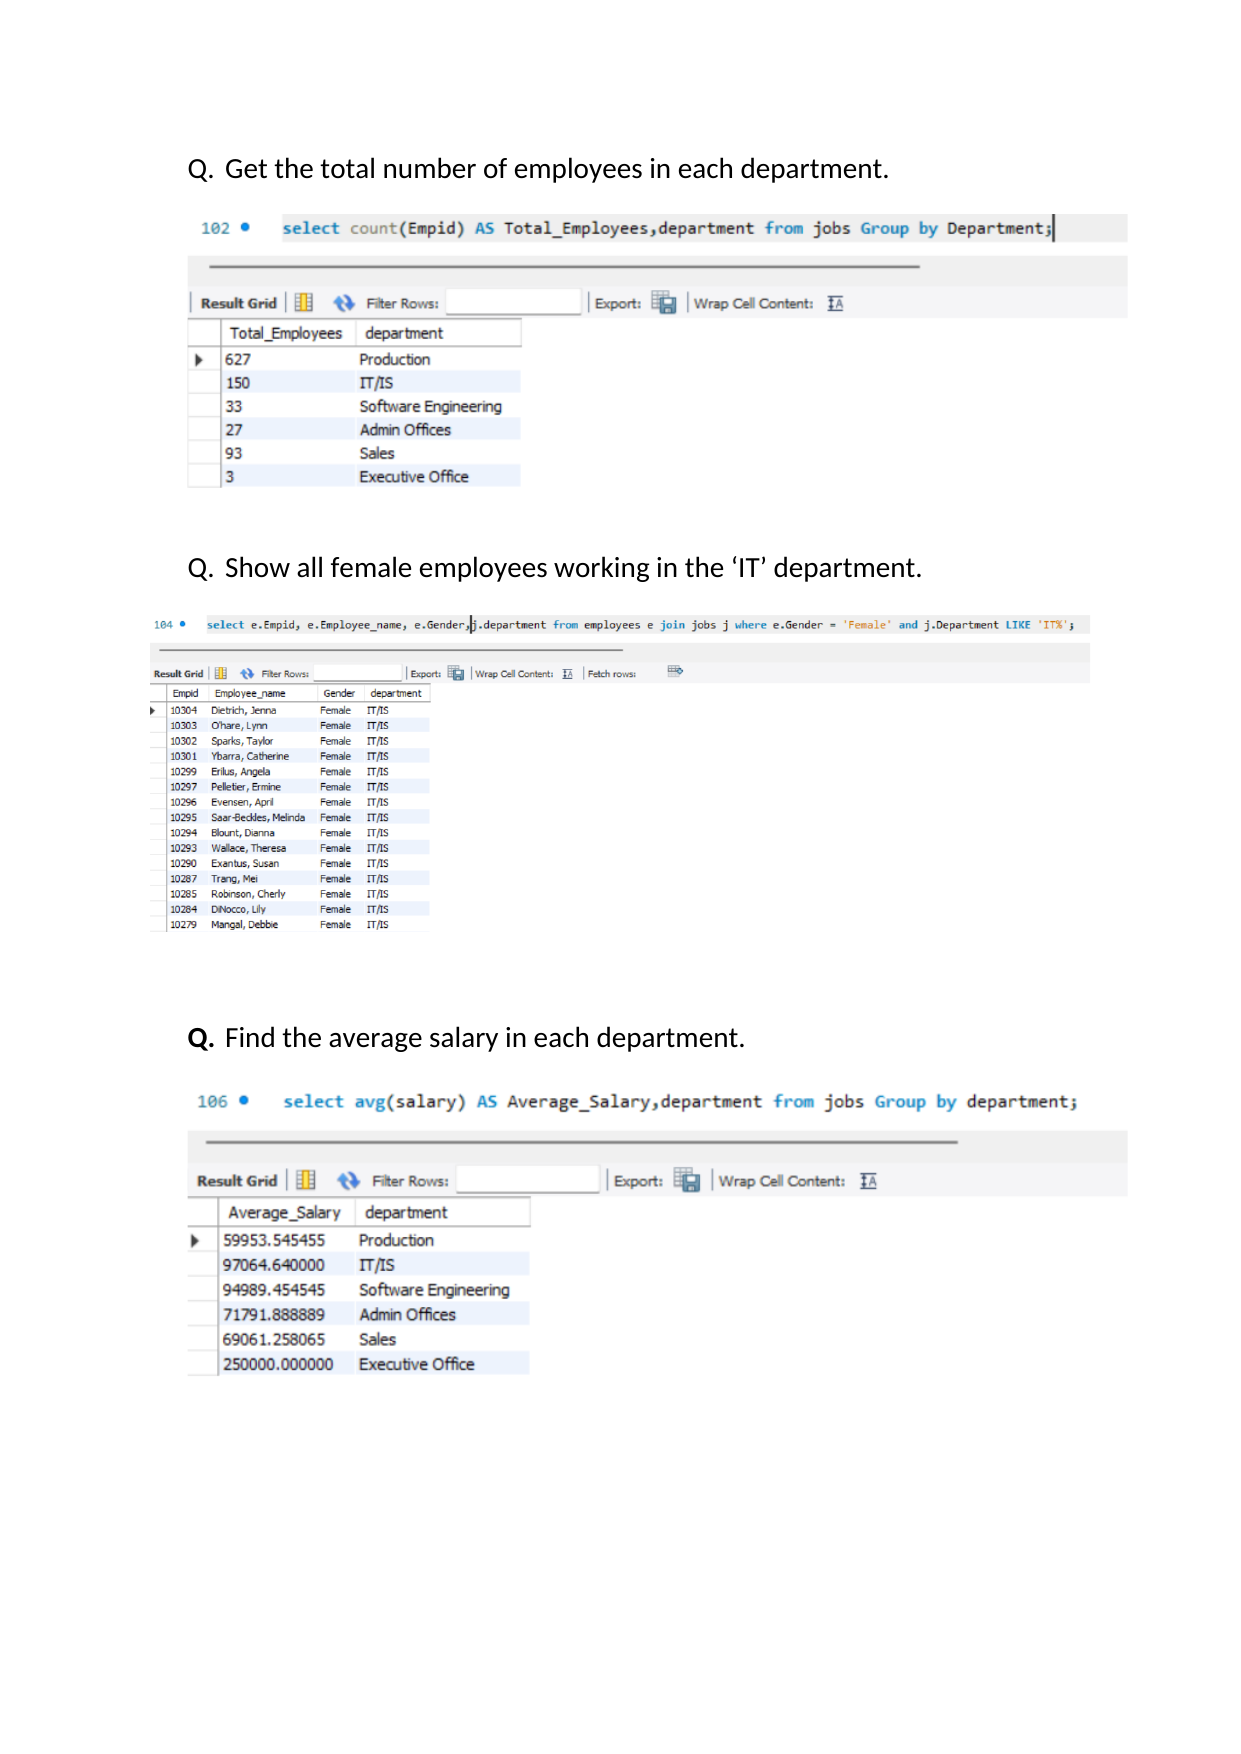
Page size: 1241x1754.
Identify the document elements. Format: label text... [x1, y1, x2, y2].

picture [187, 1083, 1128, 1445]
list Find the average salary in each department. [187, 1019, 1090, 1054]
list Get the total number of employees in each department. [187, 150, 1090, 186]
picture [150, 613, 1091, 932]
list Show all female employees working in the ‘IT’ department. [187, 549, 1090, 584]
picture [187, 214, 1128, 520]
